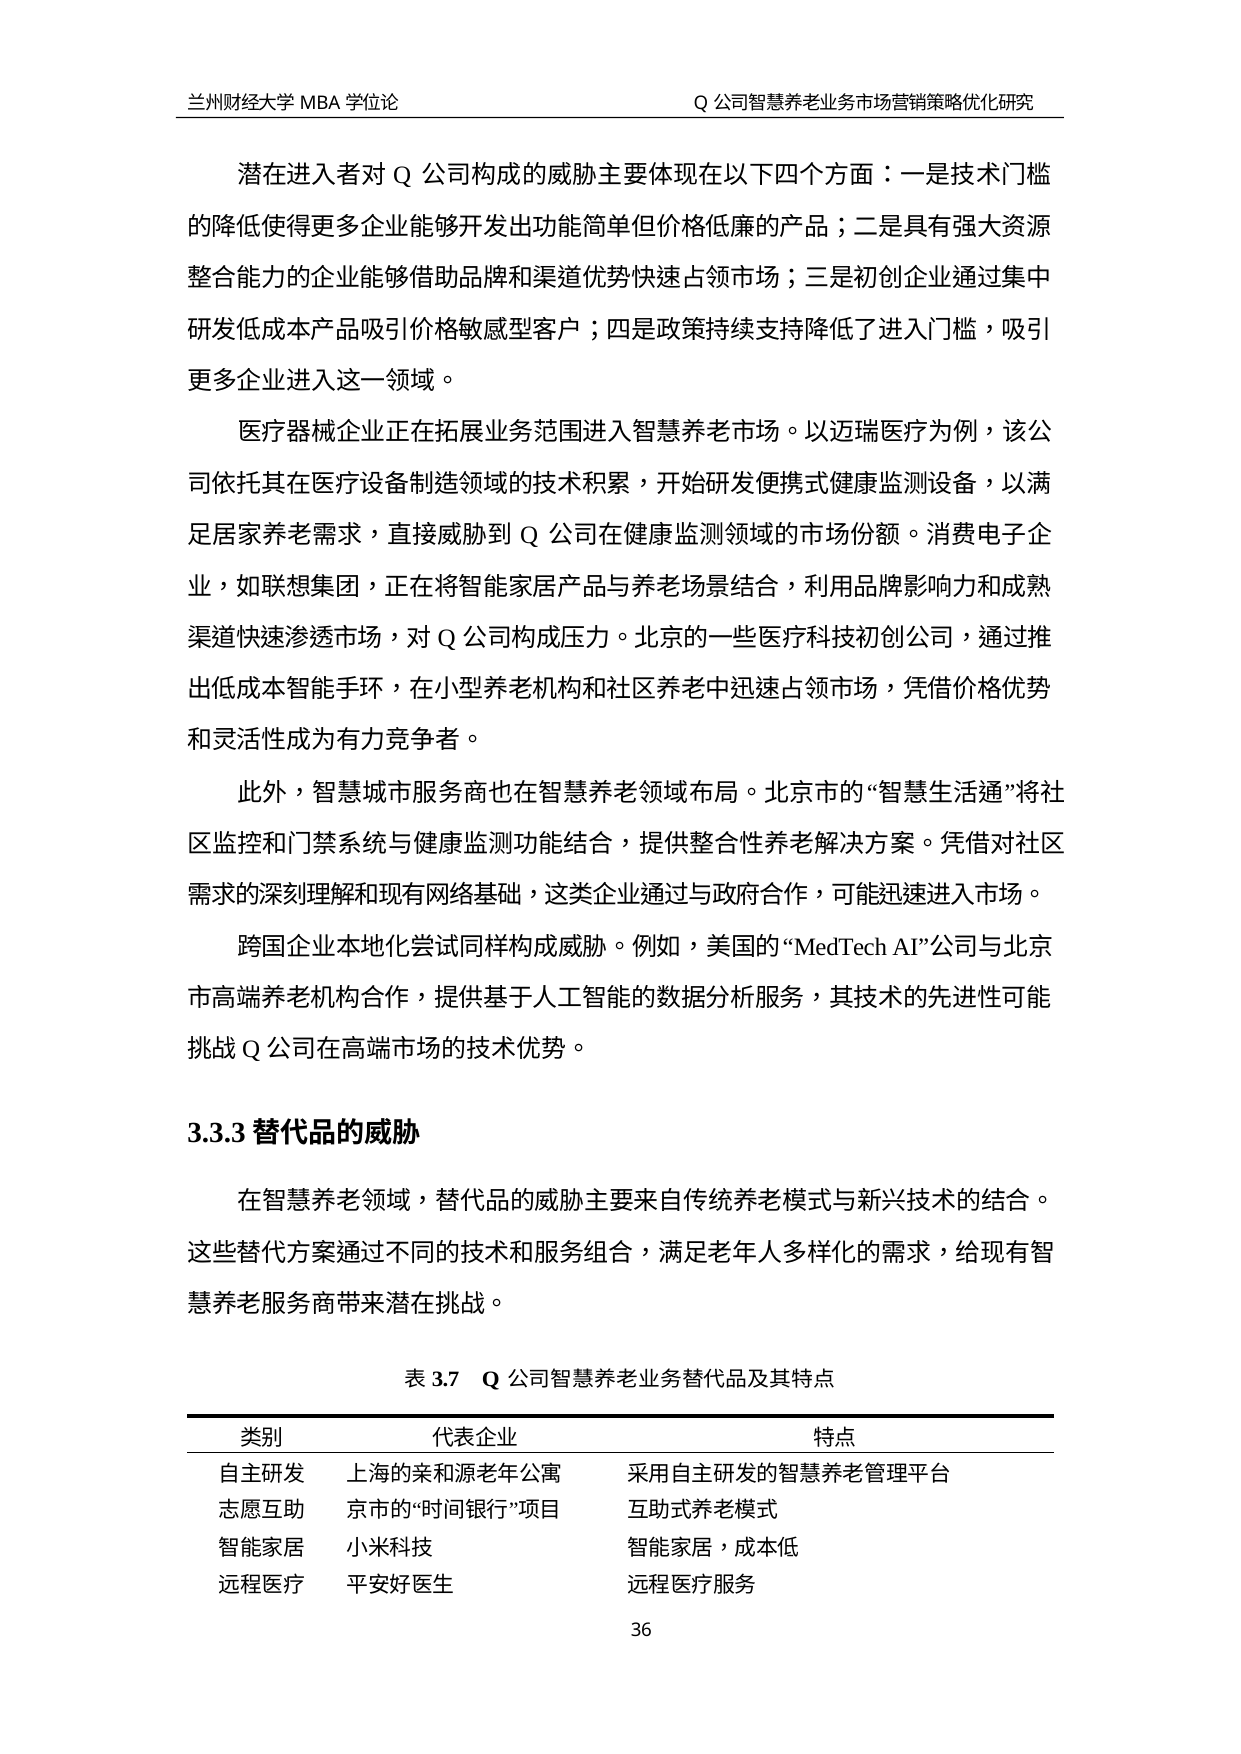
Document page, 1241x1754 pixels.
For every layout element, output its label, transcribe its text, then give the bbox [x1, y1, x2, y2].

table_cell 远程医疗 [187, 1564, 326, 1602]
subtitle 替代品的威胁 [187, 1112, 1093, 1151]
text 医疗器械企业正在拓展业务范围进入智慧养老市场。以迈瑞医疗为例，该公司依托其在医疗设备制造领域的技术积累，开始研发便携式健康监测设备，以满足居家养老需求，直接威胁到 Q 公司在健康监测领域的市场份额。消费电子企业，如联想集团，正在将智能家居产品与养老场景结合，利用品牌影响力和成熟渠道快速渗透市场，对 Q 公司构成压力。北京的一些医疗科技初创公司，通过推出低成本智能手环，在小型养老机构和社区养老中迅速占领市场，凭借价格优势和灵活性成为有力竞争者。 [187, 414, 1053, 756]
text 此外，智慧城市服务商也在智慧养老领域布局。北京市的“智慧生活通”将社区监控和门禁系统与健康监测功能结合，提供整合性养老解决方案。凭借对社区需求的深刻理解和现有网络基础，这类企业通过与政府合作，可能迅速进入市场。 [187, 774, 1066, 911]
table_cell 小米科技 [326, 1528, 596, 1564]
table_header 特点 [596, 1418, 1054, 1452]
table_header 类别 [187, 1418, 326, 1452]
text 潜在进入者对 Q 公司构成的威胁主要体现在以下四个方面：一是技术门槛的降低使得更多企业能够开发出功能简单但价格低廉的产品；二是具有强大资源整合能力的企业能够借助品牌和渠道优势快速占领市场；三是初创企业通过集中研发低成本产品吸引价格敏感型客户；四是政策持续支持降低了进入门槛，吸引更多企业进入这一领域。 [187, 157, 1053, 397]
table_header 代表企业 [326, 1418, 596, 1452]
table_cell 智能家居，成本低 [596, 1528, 1054, 1564]
table_cell 自主研发 [187, 1453, 326, 1489]
table_cell 京市的“时间银行”项目 [326, 1489, 596, 1528]
table_cell 智能家居 [187, 1528, 326, 1564]
table_cell 远程医疗服务 [596, 1564, 1054, 1602]
table_cell 平安好医生 [326, 1564, 596, 1602]
table_cell 互助式养老模式 [596, 1489, 1054, 1528]
text 在智慧养老领域，替代品的威胁主要来自传统养老模式与新兴技术的结合。这些替代方案通过不同的技术和服务组合，满足老年人多样化的需求，给现有智慧养老服务商带来潜在挑战。 [187, 1183, 1066, 1319]
table_cell 志愿互助 [187, 1489, 326, 1528]
table_cell 采用自主研发的智慧养老管理平台 [596, 1453, 1054, 1489]
text 跨国企业本地化尝试同样构成威胁。例如，美国的“MedTech AI”公司与北京市高端养老机构合作，提供基于人工智能的数据分析服务，其技术的先进性可能挑战 Q 公司在高端市场的技术优势。 [187, 928, 1053, 1065]
table_cell 上海的亲和源老年公寓 [326, 1453, 596, 1489]
text 表 3.7 Q 公司智慧养老业务替代品及其特点 [148, 1364, 1092, 1393]
